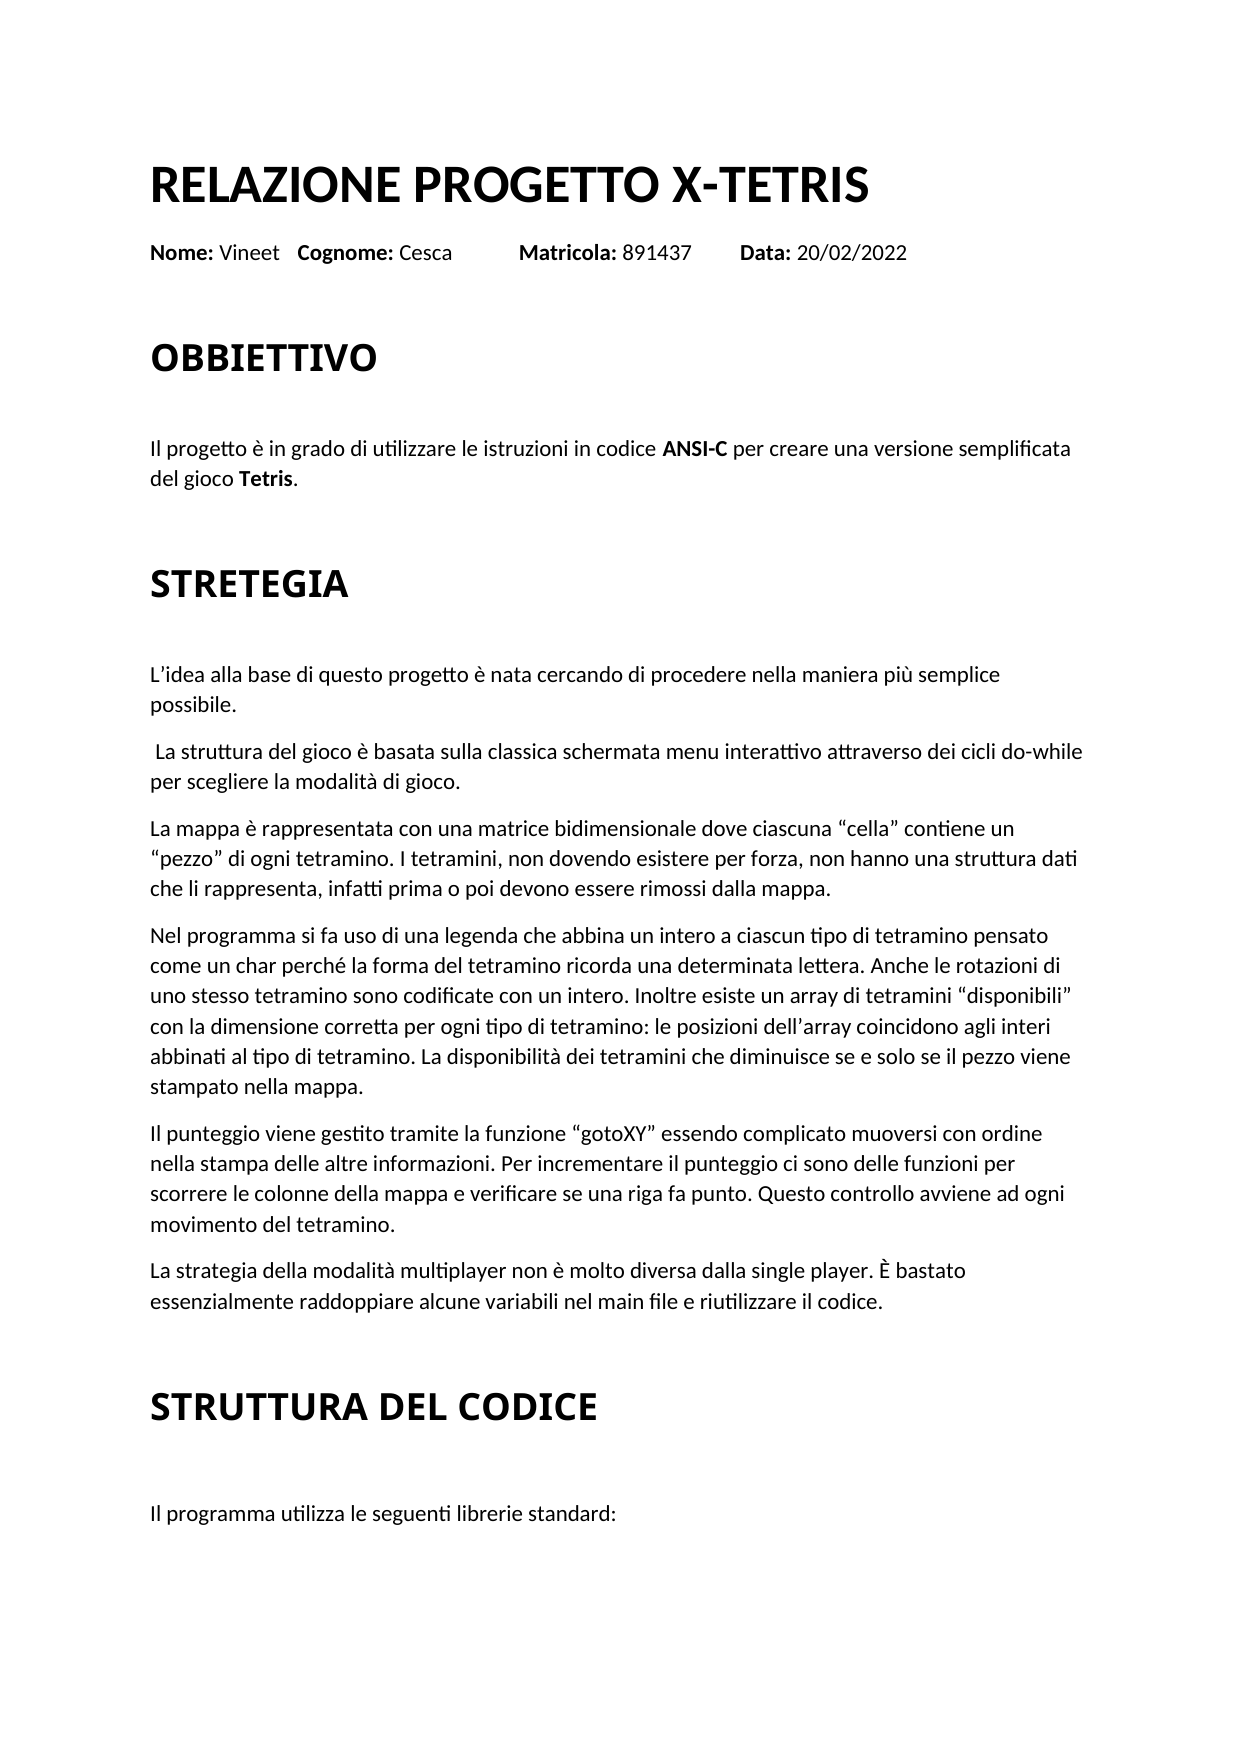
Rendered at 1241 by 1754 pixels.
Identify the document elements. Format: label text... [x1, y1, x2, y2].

text RELAZIONE PROGETTO X-TETRIS [150, 150, 1090, 216]
text STRUTTURA DEL CODICE [150, 1381, 1090, 1432]
text Nome: Vineet Cognome: Cesca Matricola: 891437 Data: 20/02/2022 [150, 238, 1090, 266]
text La struttura del gioco è basata sulla classica schermata menu interattivo attraverso dei cicli do-while per scegliere la modalità di gioco. [150, 737, 1090, 795]
text Nel programma si fa uso di una legenda che abbina un intero a ciascun tipo di tetramino pensato come un char perché la forma del tetramino ricorda una determinata lettera. Anche le rotazioni di uno stesso tetramino sono codificate con un intero. Inoltre esiste un array di tetramini “disponibili” con la dimensione corretta per ogni tipo di tetramino: le posizioni dell’array coincidono agli interi abbinati al tipo di tetramino. La disponibilità dei tetramini che diminuisce se e solo se il pezzo viene stampato nella mappa. [150, 921, 1090, 1100]
text La mappa è rappresentata con una matrice bidimensionale dove ciascuna “cella” contiene un “pezzo” di ogni tetramino. I tetramini, non dovendo esistere per forza, non hanno una struttura dati che li rappresenta, infatti prima o poi devono essere rimossi dalla mappa. [150, 814, 1090, 902]
text L’idea alla base di questo progetto è nata cercando di procedere nella maniera più semplice possibile. [150, 660, 1090, 718]
subtitle STRETEGIA [150, 558, 1090, 609]
subtitle OBBIETTIVO [150, 332, 1090, 383]
text La strategia della modalità multiplayer non è molto diversa dalla single player. È bastato essenzialmente raddoppiare alcune variabili nel main file e riutilizzare il codice. [150, 1257, 1090, 1315]
text Il programma utilizza le seguenti librerie standard: [150, 1499, 1090, 1527]
text Il punteggio viene gestito tramite la funzione “gotoXY” essendo complicato muoversi con ordine nella stampa delle altre informazioni. Per incrementare il punteggio ci sono delle funzioni per scorrere le colonne della mappa e verificare se una riga fa punto. Questo controllo avviene ad ogni movimento del tetramino. [150, 1119, 1090, 1238]
text Il progetto è in grado di utilizzare le istruzioni in codice ANSI-C per creare una versione semplificata del gioco Tetris. [150, 434, 1090, 492]
